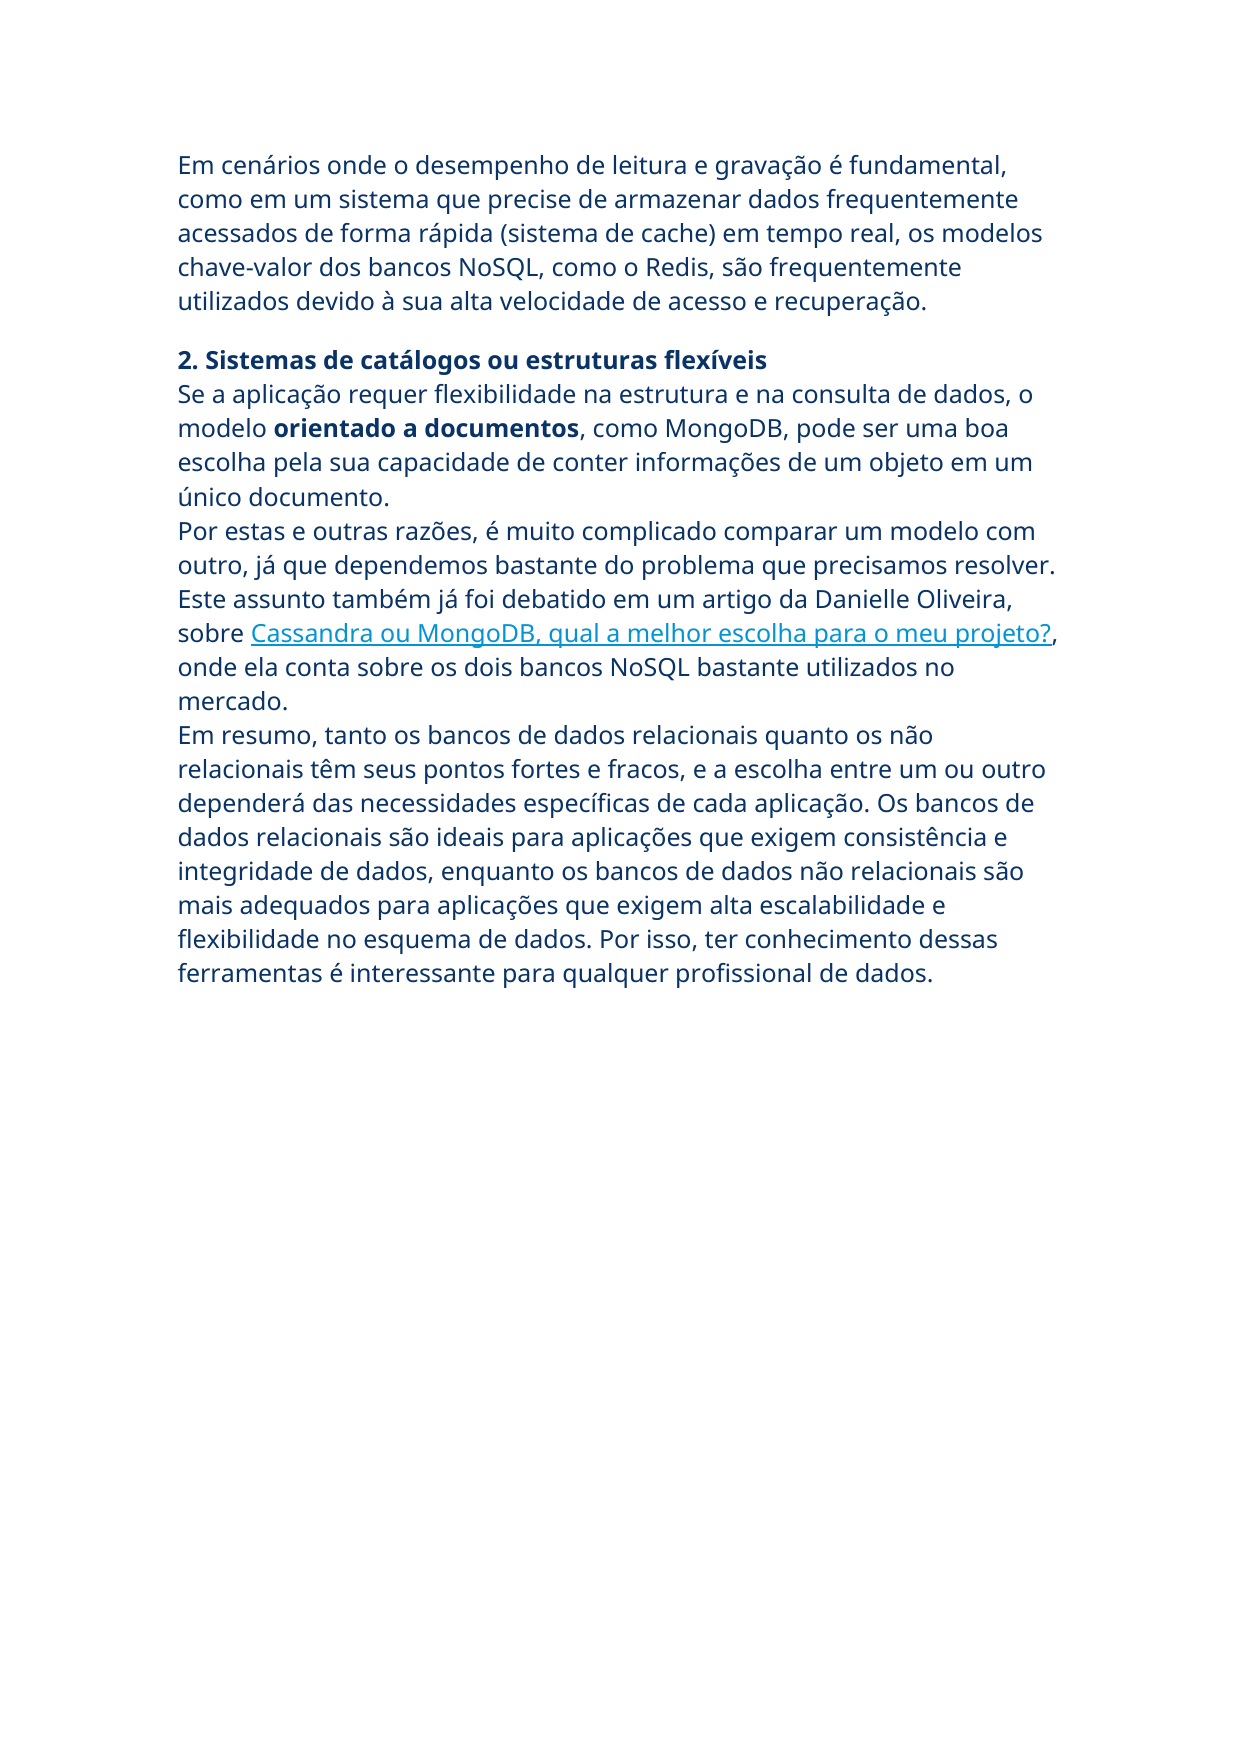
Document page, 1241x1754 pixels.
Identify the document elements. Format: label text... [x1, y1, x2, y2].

text 2. Sistemas de catálogos ou estruturas flexíveis [177, 343, 1063, 377]
text Em resumo, tanto os bancos de dados relacionais quanto os não relacionais têm seus pontos fortes e fracos, e a escolha entre um ou outro dependerá das necessidades específicas de cada aplicação. Os bancos de dados relacionais são ideais para aplicações que exigem consistência e integridade de dados, enquanto os bancos de dados não relacionais são mais adequados para aplicações que exigem alta escalabilidade e flexibilidade no esquema de dados. Por isso, ter conhecimento dessas ferramentas é interessante para qualquer profissional de dados. [177, 718, 1063, 990]
text Em cenários onde o desempenho de leitura e gravação é fundamental, como em um sistema que precise de armazenar dados frequentemente acessados de forma rápida (sistema de cache) em tempo real, os modelos chave-valor dos bancos NoSQL, como o Redis, são frequentemente utilizados devido à sua alta velocidade de acesso e recuperação. [177, 148, 1063, 318]
text Se a aplicação requer flexibilidade na estrutura e na consulta de dados, o modelo orientado a documentos, como MongoDB, pode ser uma boa escolha pela sua capacidade de conter informações de um objeto em um único documento. [177, 377, 1063, 513]
text Por estas e outras razões, é muito complicado comparar um modelo com outro, já que dependemos bastante do problema que precisamos resolver. Este assunto também já foi debatido em um artigo da Danielle Oliveira, sobre Cassandra ou MongoDB, qual a melhor escolha para o meu projeto?, onde ela conta sobre os dois bancos NoSQL bastante utilizados no mercado. [177, 513, 1063, 718]
